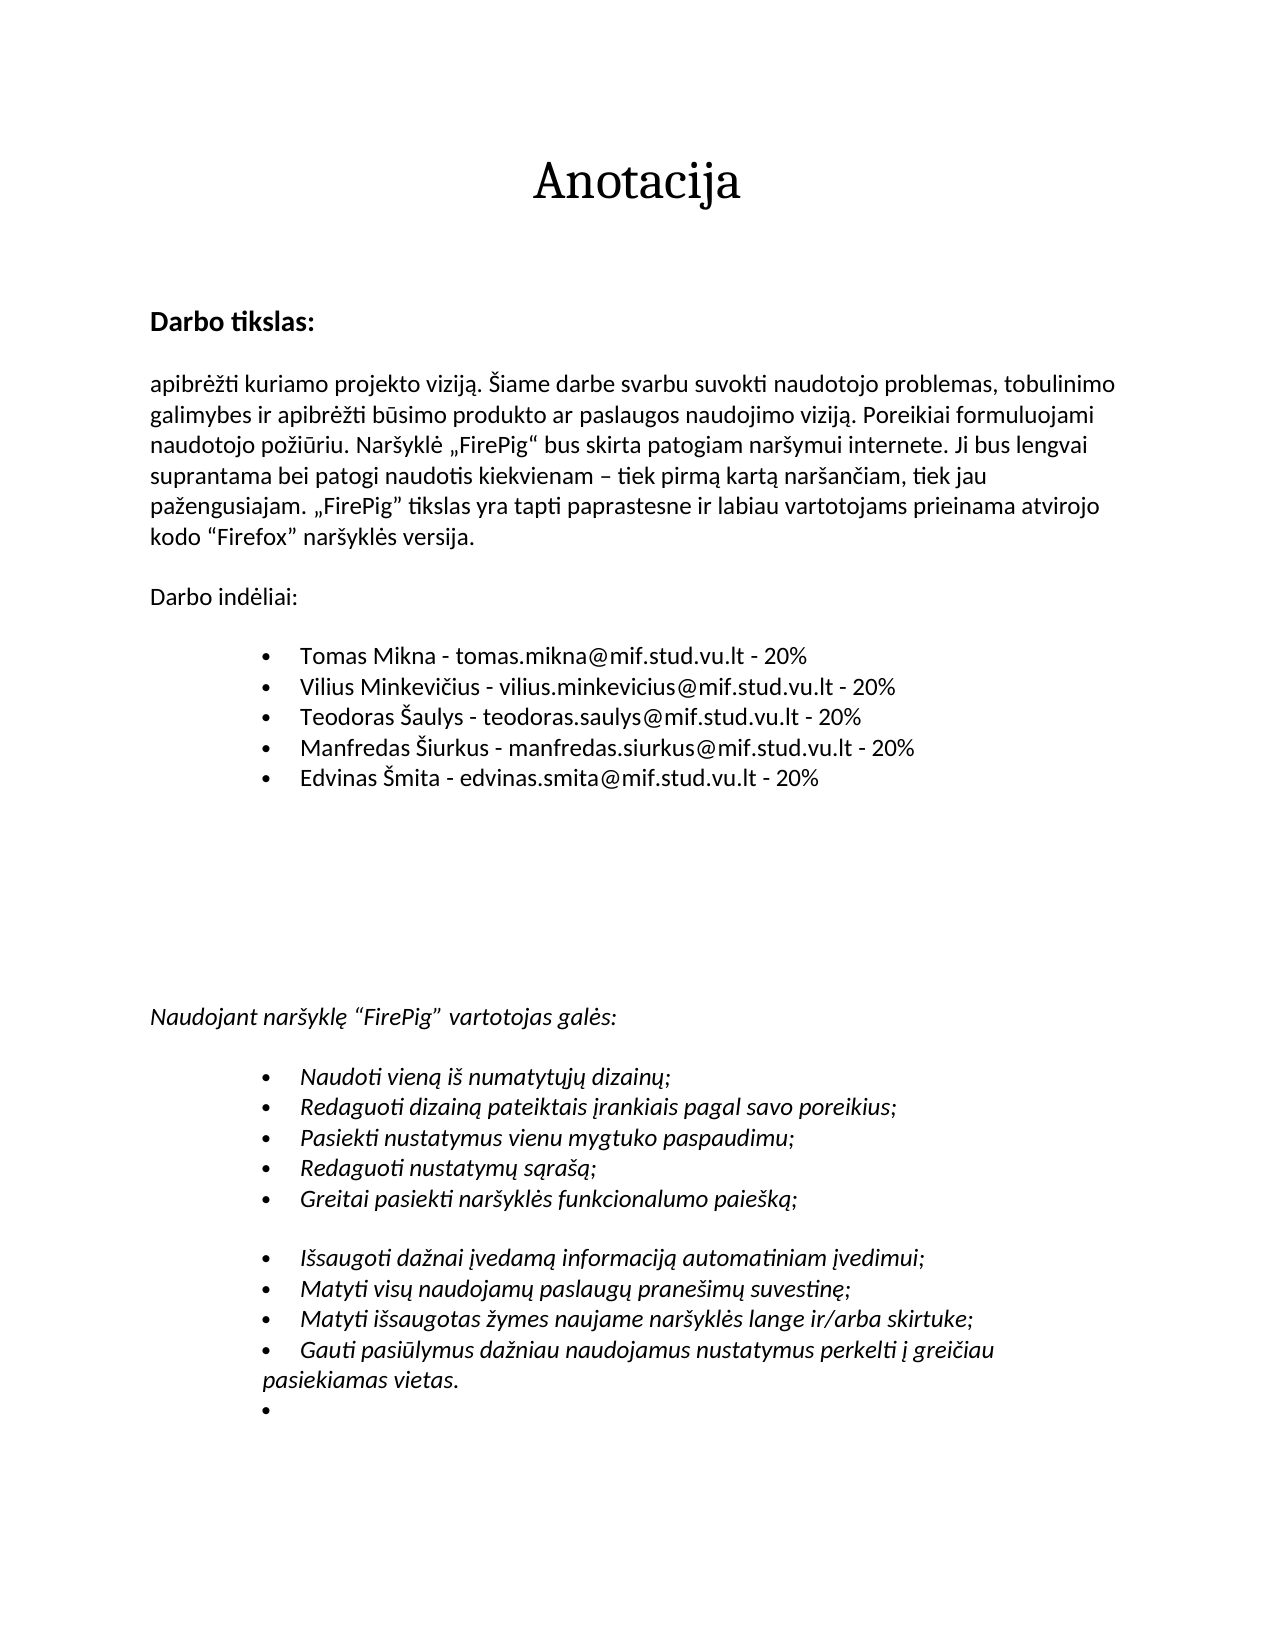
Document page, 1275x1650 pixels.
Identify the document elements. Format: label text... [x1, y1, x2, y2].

list Matyti visų naudojamų paslaugų pranešimų suvestinę; [262, 1273, 1125, 1304]
text Darbo tikslas: [150, 303, 1125, 339]
list Edvinas Šmita - edvinas.smita@mif.stud.vu.lt - 20% [262, 762, 1125, 793]
text Anotacija [150, 150, 1125, 212]
list Redaguoti nustatymų sąrašą; [262, 1152, 1125, 1183]
list Gauti pasiūlymus dažniau naudojamus nustatymus perkelti į greičiau pasiekiamas vietas. [262, 1334, 1125, 1395]
list Redaguoti dizainą pateiktais įrankiais pagal savo poreikius; [262, 1091, 1125, 1122]
list Išsaugoti dažnai įvedamą informaciją automatiniam įvedimui; [262, 1243, 1125, 1273]
list Manfredas Šiurkus - manfredas.siurkus@mif.stud.vu.lt - 20% [262, 732, 1125, 762]
list Greitai pasiekti naršyklės funkcionalumo paiešką; [262, 1183, 1125, 1213]
list Teodoras Šaulys - teodoras.saulys@mif.stud.vu.lt - 20% [262, 701, 1125, 732]
list Vilius Minkevičius - vilius.minkevicius@mif.stud.vu.lt - 20% [262, 671, 1125, 701]
list Matyti išsaugotas žymes naujame naršyklės lange ir/arba skirtuke; [262, 1304, 1125, 1334]
list Naudoti vieną iš numatytųjų dizainų; [262, 1061, 1125, 1091]
text Naudojant naršyklę “FirePig” vartotojas galės: [150, 1001, 1125, 1032]
list Pasiekti nustatymus vienu mygtuko paspaudimu; [262, 1122, 1125, 1152]
text Darbo indėliai: [150, 581, 1125, 611]
list Tomas Mikna - tomas.mikna@mif.stud.vu.lt - 20% [262, 640, 1125, 671]
text apibrėžti kuriamo projekto viziją. Šiame darbe svarbu suvokti naudotojo problemas, tobulinimo galimybes ir apibrėžti būsimo produkto ar paslaugos naudojimo viziją. Poreikiai formuluojami naudotojo požiūriu. Naršyklė „FirePig“ bus skirta patogiam naršymui internete. Ji bus lengvai suprantama bei patogi naudotis kiekvienam – tiek pirmą kartą naršančiam, tiek jau pažengusiajam. „FirePig” tikslas yra tapti paprastesne ir labiau vartotojams prieinama atvirojo kodo “Firefox” naršyklės versija. [150, 368, 1125, 551]
